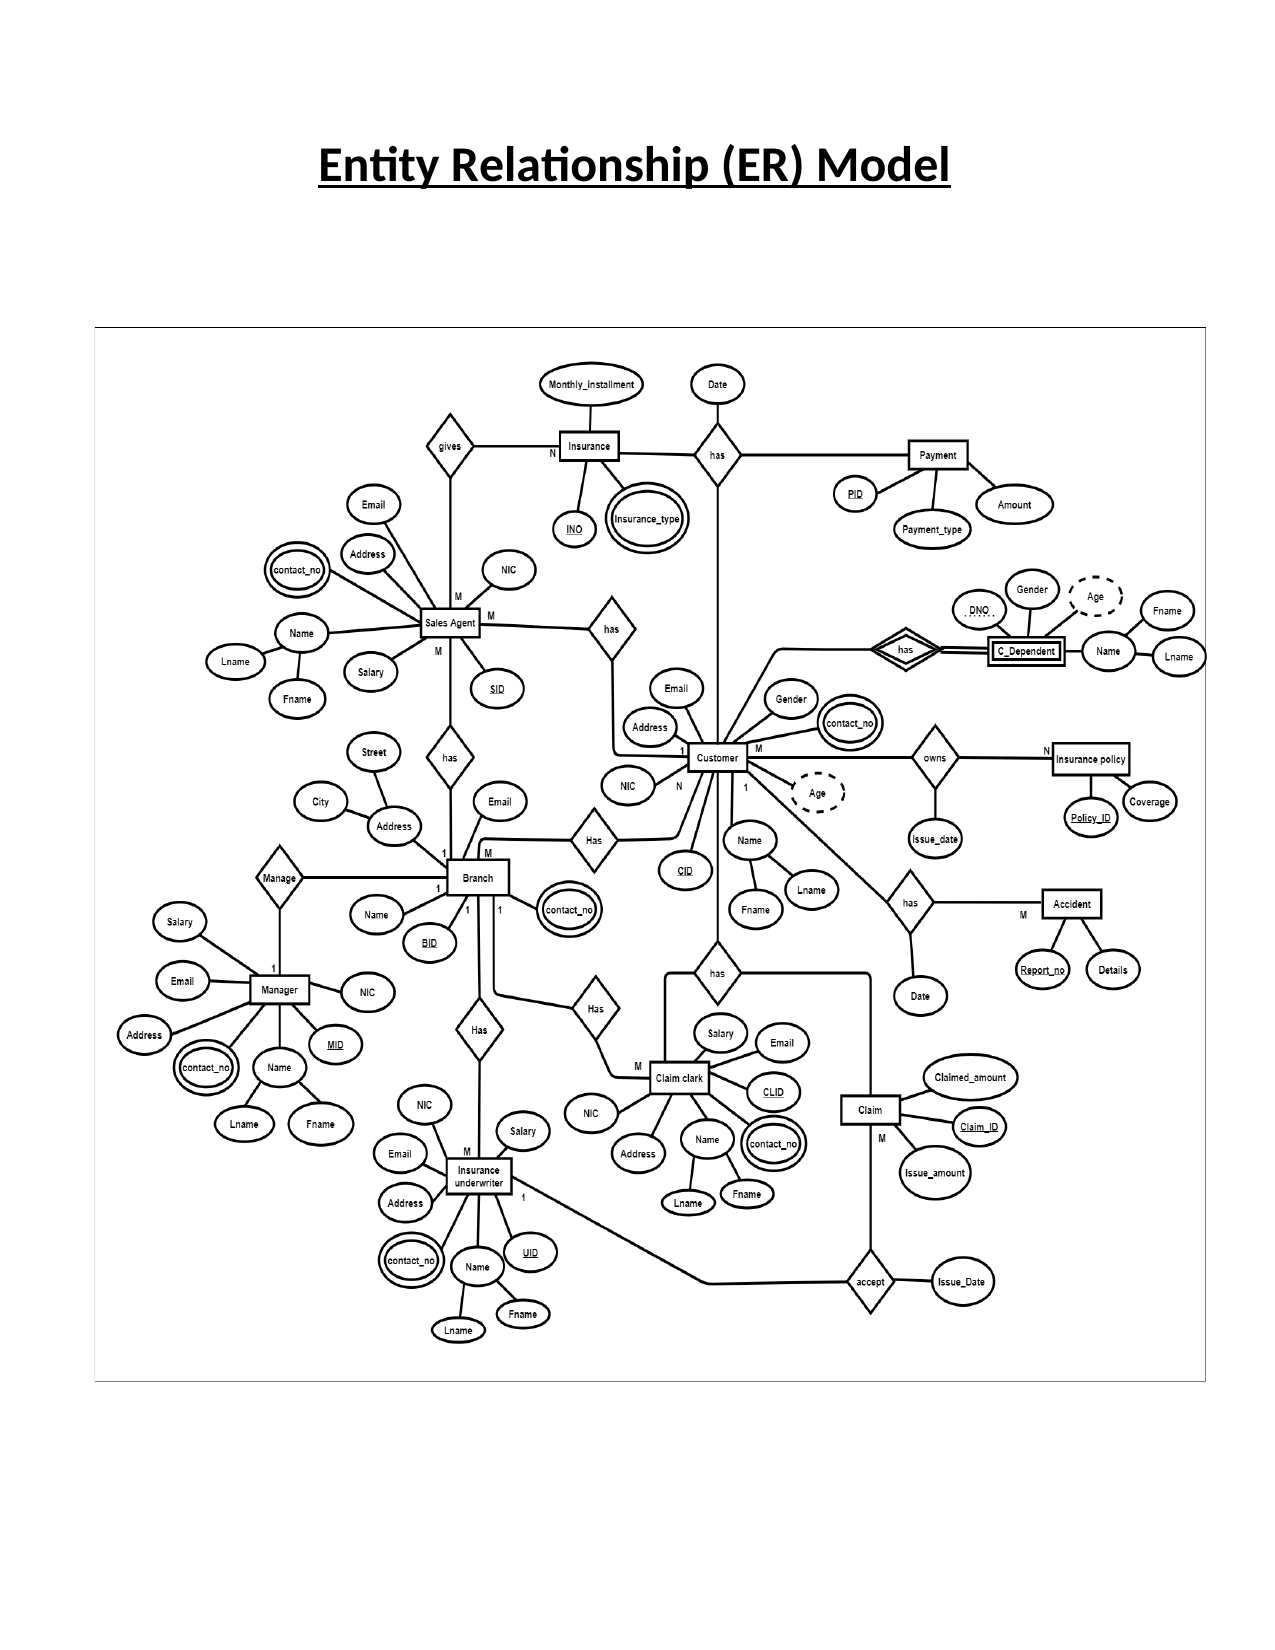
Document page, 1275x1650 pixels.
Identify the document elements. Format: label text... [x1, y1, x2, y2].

picture [94, 327, 1207, 1382]
subtitle Entity Relationship (ER) Model [318, 133, 1197, 194]
